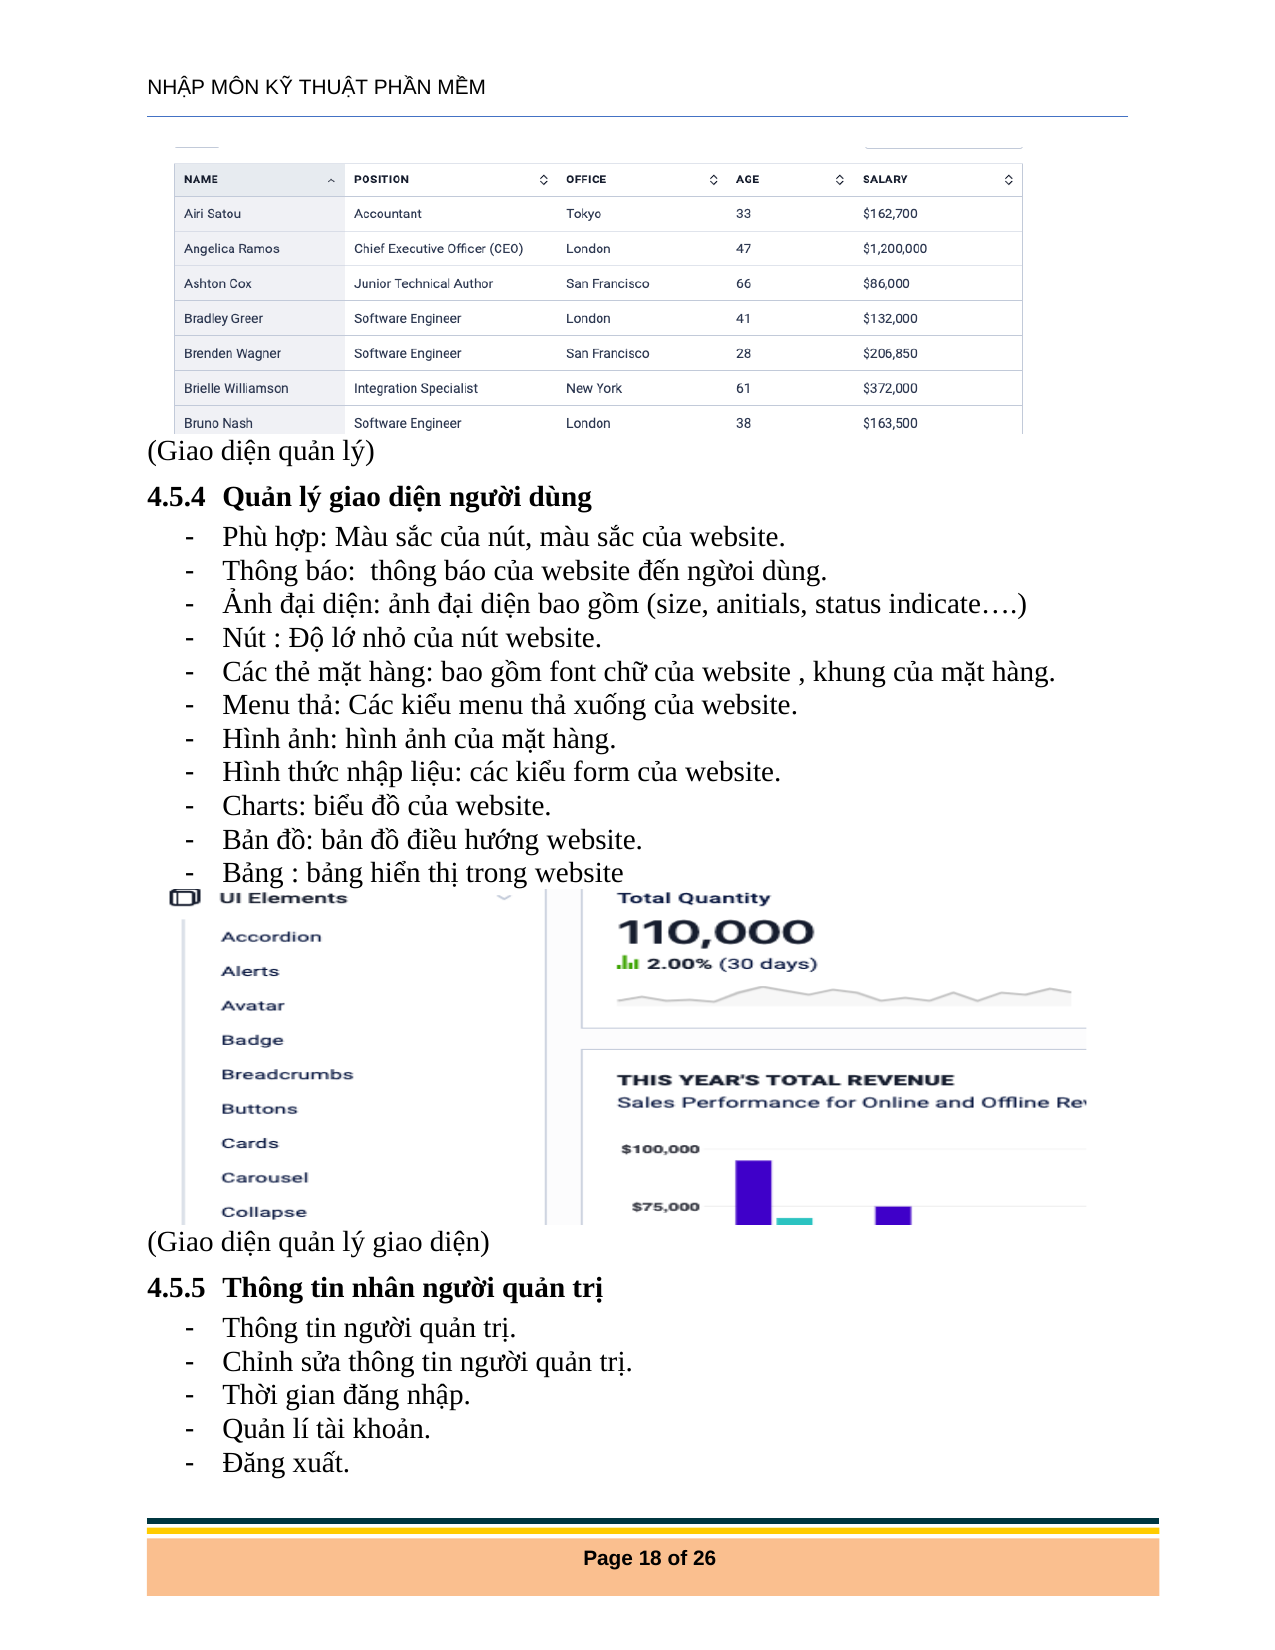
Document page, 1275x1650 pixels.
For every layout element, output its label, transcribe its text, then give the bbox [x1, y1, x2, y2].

list Bản đồ: bản đồ điều hướng website. [184, 822, 1128, 855]
list Thông tin người quản trị. [184, 1310, 1128, 1344]
list Charts: biểu đồ của website. [184, 788, 1128, 822]
list Quản lí tài khoản. [184, 1411, 1128, 1445]
list Hình thức nhập liệu: các kiểu form của website. [184, 754, 1128, 788]
list Các thẻ mặt hàng: bao gồm font chữ của website , khung của mặt hàng. [184, 653, 1128, 687]
picture [147, 889, 1087, 1225]
list Menu thả: Các kiểu menu thả xuống của website. [184, 687, 1128, 721]
subtitle Thông tin nhân người quản trị [147, 1271, 1128, 1304]
list Thông báo: thông báo của website đến ngừoi dùng. [184, 553, 1128, 586]
list (Giao diện quản lý) [147, 433, 1128, 467]
list (Giao diện quản lý giao diện) [147, 1224, 1128, 1258]
list Thời gian đăng nhập. [184, 1377, 1128, 1411]
list Hình ảnh: hình ảnh của mặt hàng. [184, 721, 1128, 754]
list Đăng xuất. [184, 1445, 1128, 1478]
picture [147, 147, 1087, 434]
list Chỉnh sửa thông tin người quản trị. [184, 1344, 1128, 1377]
subtitle Quản lý giao diện người dùng [147, 479, 1128, 513]
list Ảnh đại diện: ảnh đại diện bao gồm (size, anitials, status indicate….) [184, 586, 1128, 620]
list Bảng : bảng hiển thị trong website [184, 855, 1128, 889]
list Phù hợp: Màu sắc của nút, màu sắc của website. [184, 519, 1128, 553]
list Nút : Độ lớ nhỏ của nút website. [184, 620, 1128, 653]
